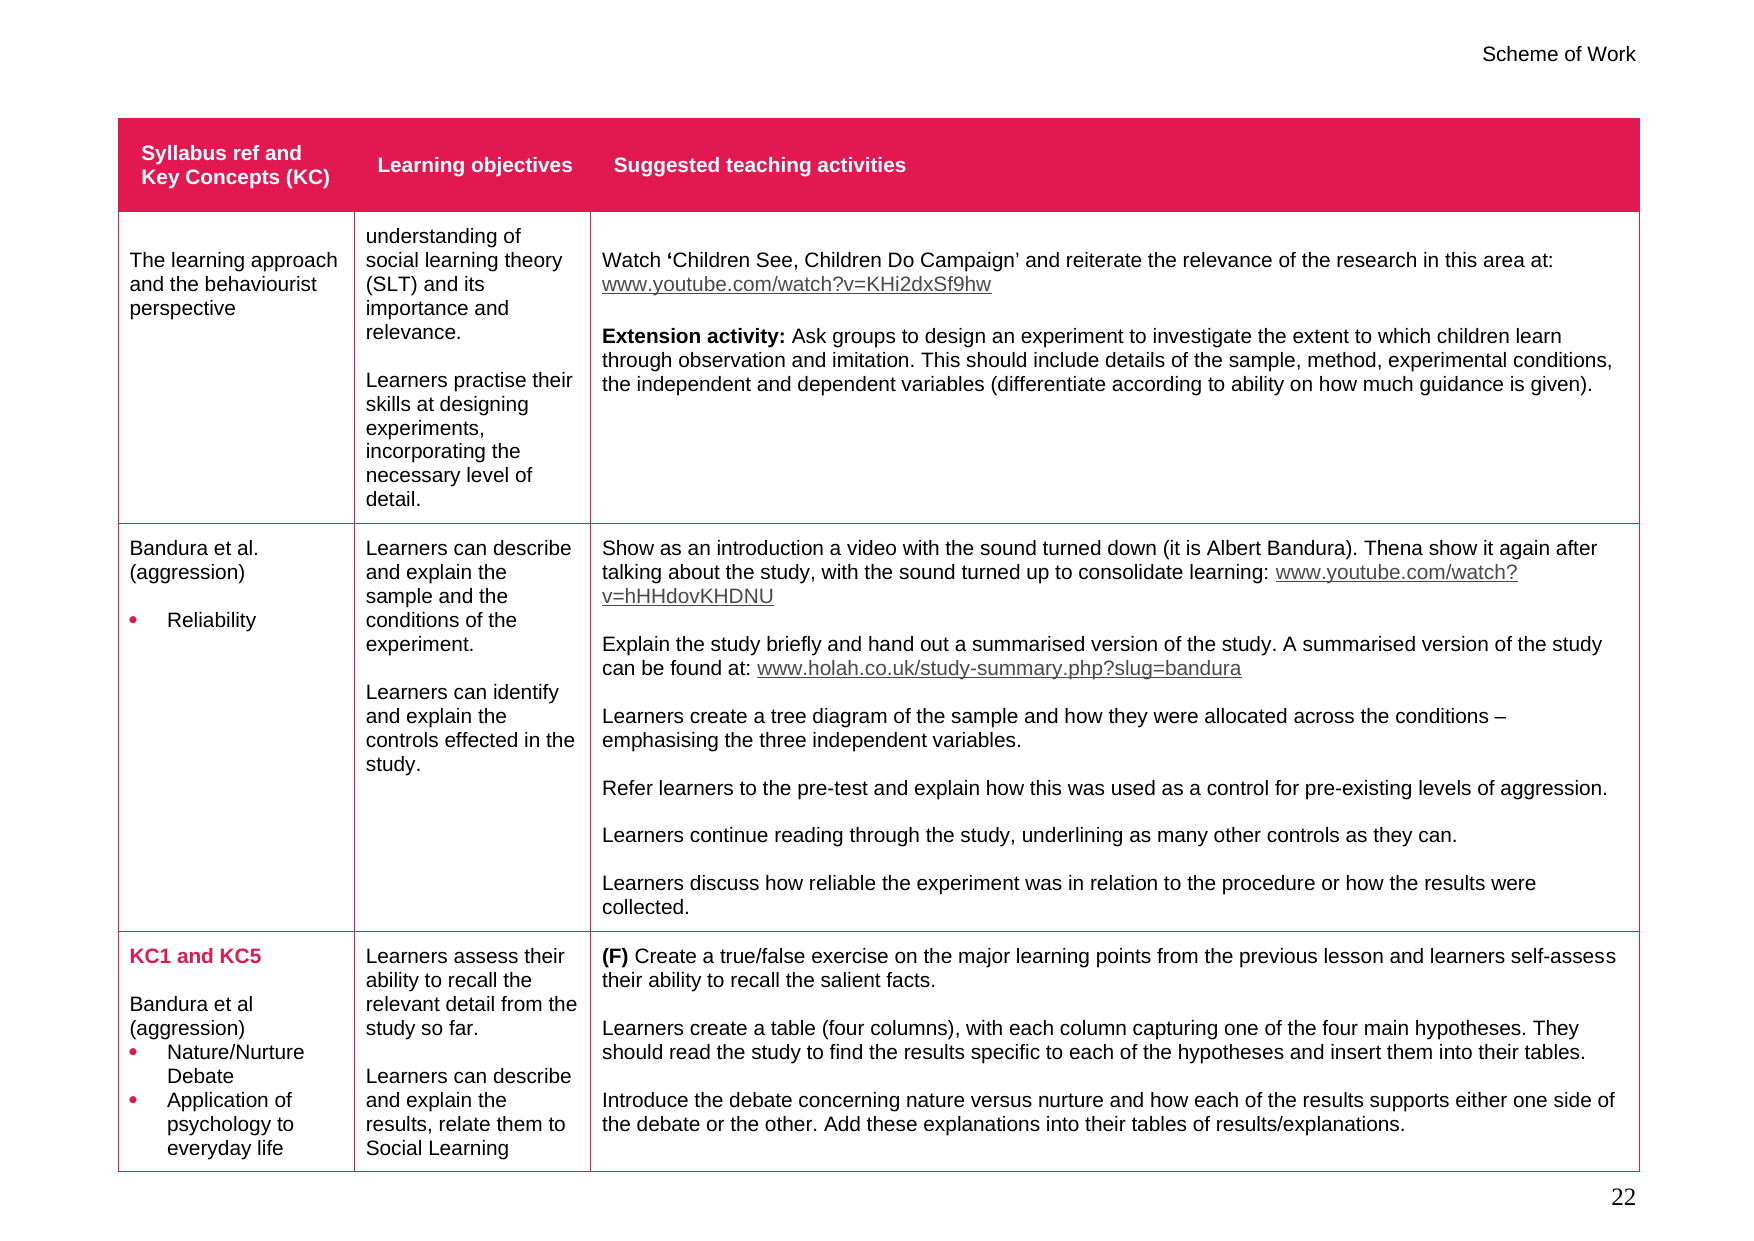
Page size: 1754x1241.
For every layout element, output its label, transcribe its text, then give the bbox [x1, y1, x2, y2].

table_header Syllabus ref and Key Concepts (KC) [119, 119, 354, 211]
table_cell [355, 212, 590, 523]
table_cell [591, 212, 1639, 523]
table_cell Bandura et al. (aggression) Reliability [119, 524, 354, 931]
table_cell Learners can describe and explain the sample and the conditions of the experiment. Learners can identify and explain the controls effected in the study. [355, 524, 590, 931]
table_header Suggested teaching activities [591, 119, 1639, 211]
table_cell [591, 932, 1639, 1171]
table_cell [355, 932, 590, 1171]
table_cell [119, 932, 354, 1171]
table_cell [119, 212, 354, 523]
table_cell Show as an introduction a video with the sound turned down (it is Albert Bandura). Thena show it again after talking about the study, with the sound turned up to consolidate learning: www.youtube.com/watch?v=hHHdovKHDNU Explain the study briefly and hand out a summarised version of the study. A summarised version of the study can be found at: www.holah.co.uk/study-summary.php?slug=bandura Learners create a tree diagram of the sample and how they were allocated across the conditions – emphasising the three independent variables. Refer learners to the pre-test and explain how this was used as a control for pre-existing levels of aggression. Learners continue reading through the study, underlining as many other controls as they can. Learners discuss how reliable the experiment was in relation to the procedure or how the results were collected. [591, 524, 1639, 931]
table_header Learning objectives [355, 119, 590, 211]
